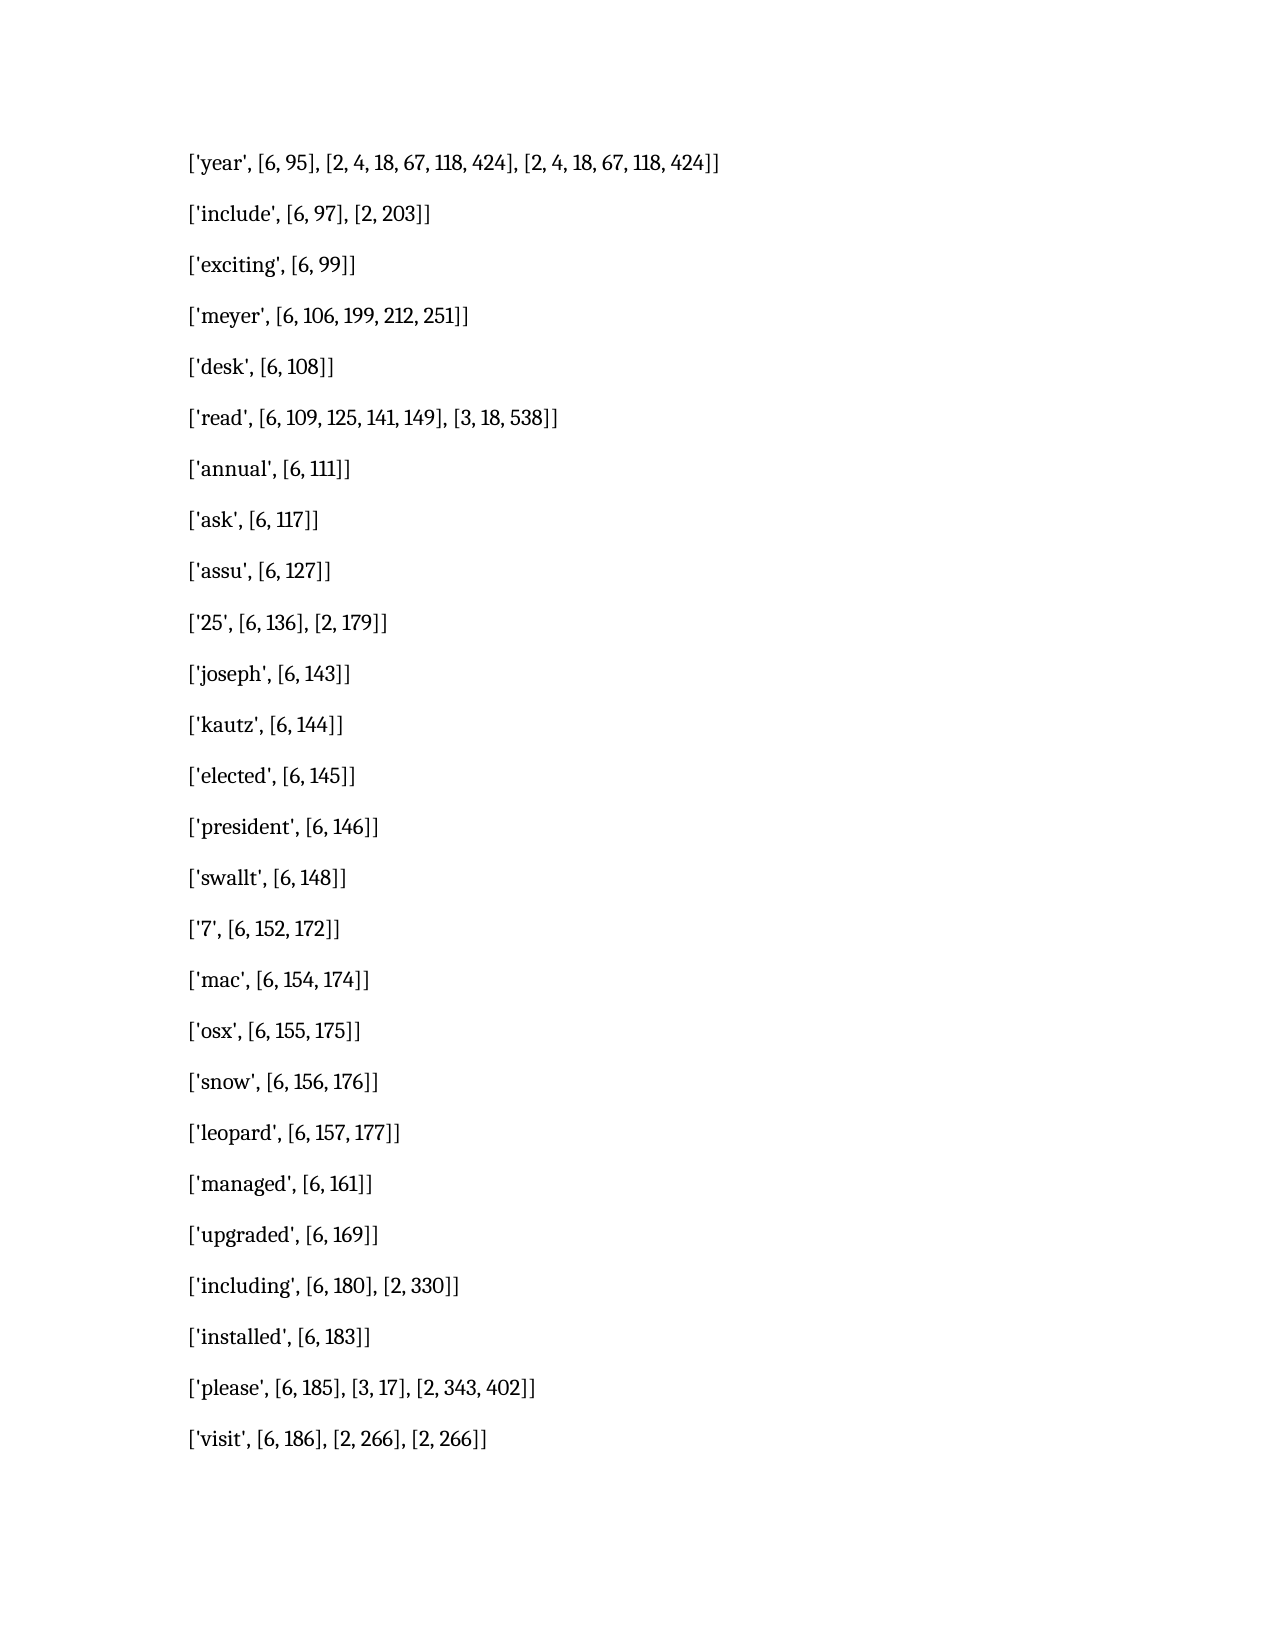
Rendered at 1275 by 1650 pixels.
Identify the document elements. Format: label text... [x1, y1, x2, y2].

text ['annual', [6, 111]] [187, 456, 1087, 483]
text ['managed', [6, 161]] [187, 1171, 1087, 1197]
text ['please', [6, 185], [3, 17], [2, 343, 402]] [187, 1375, 1087, 1401]
text ['7', [6, 152, 172]] [187, 916, 1087, 942]
text ['osx', [6, 155, 175]] [187, 1018, 1087, 1044]
text ['kautz', [6, 144]] [187, 711, 1087, 738]
text ['president', [6, 146]] [187, 813, 1087, 840]
text ['including', [6, 180], [2, 330]] [187, 1273, 1087, 1299]
text ['leopard', [6, 157, 177]] [187, 1120, 1087, 1146]
text ['year', [6, 95], [2, 4, 18, 67, 118, 424], [2, 4, 18, 67, 118, 424]] [187, 150, 1087, 176]
text ['desk', [6, 108]] [187, 354, 1087, 381]
text ['assu', [6, 127]] [187, 558, 1087, 585]
text ['read', [6, 109, 125, 141, 149], [3, 18, 538]] [187, 405, 1087, 432]
text ['exciting', [6, 99]] [187, 252, 1087, 278]
text ['swallt', [6, 148]] [187, 864, 1087, 891]
text ['snow', [6, 156, 176]] [187, 1069, 1087, 1095]
text ['installed', [6, 183]] [187, 1324, 1087, 1350]
text ['25', [6, 136], [2, 179]] [187, 609, 1087, 636]
text ['upgraded', [6, 169]] [187, 1222, 1087, 1248]
text ['joseph', [6, 143]] [187, 660, 1087, 687]
text ['meyer', [6, 106, 199, 212, 251]] [187, 303, 1087, 329]
text ['visit', [6, 186], [2, 266], [2, 266]] [187, 1426, 1087, 1452]
text ['elected', [6, 145]] [187, 762, 1087, 789]
text ['mac', [6, 154, 174]] [187, 967, 1087, 993]
text ['ask', [6, 117]] [187, 507, 1087, 534]
text ['include', [6, 97], [2, 203]] [187, 201, 1087, 227]
